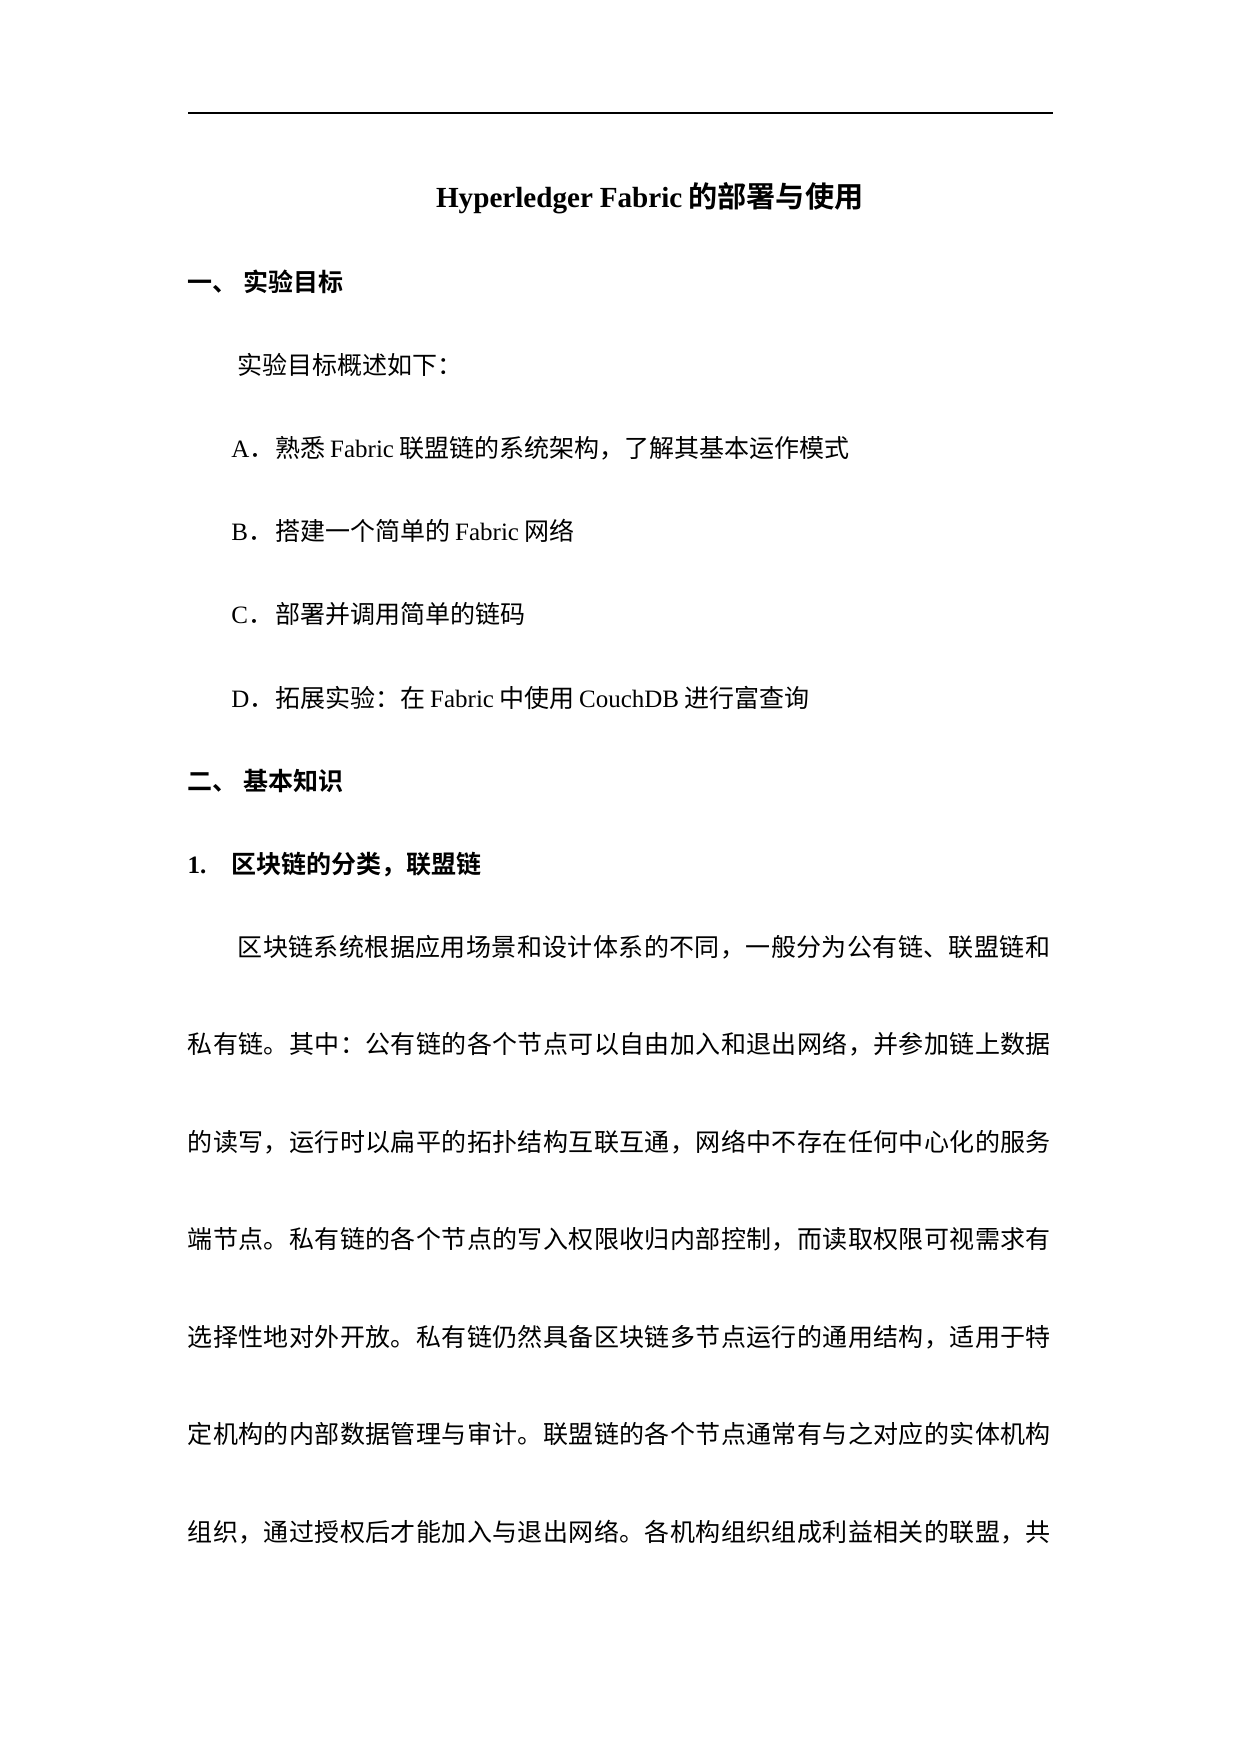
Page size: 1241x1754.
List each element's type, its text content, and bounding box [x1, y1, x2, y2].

text 实验目标概述如下： [187, 331, 1053, 396]
subtitle 区块链的分类，联盟链 [187, 830, 1053, 895]
subtitle 二、 基本知识 [187, 747, 1053, 812]
list 部署并调用简单的链码 [231, 581, 1053, 646]
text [187, 913, 1053, 1563]
text Hyperledger Fabric的部署与使用 [187, 162, 1053, 227]
list 搭建一个简单的Fabric网络 [231, 497, 1053, 562]
list 拓展实验：在Fabric中使用CouchDB进行富查询 [231, 664, 1053, 729]
list 熟悉Fabric联盟链的系统架构，了解其基本运作模式 [231, 414, 1053, 479]
subtitle 一、 实验目标 [187, 248, 1053, 313]
